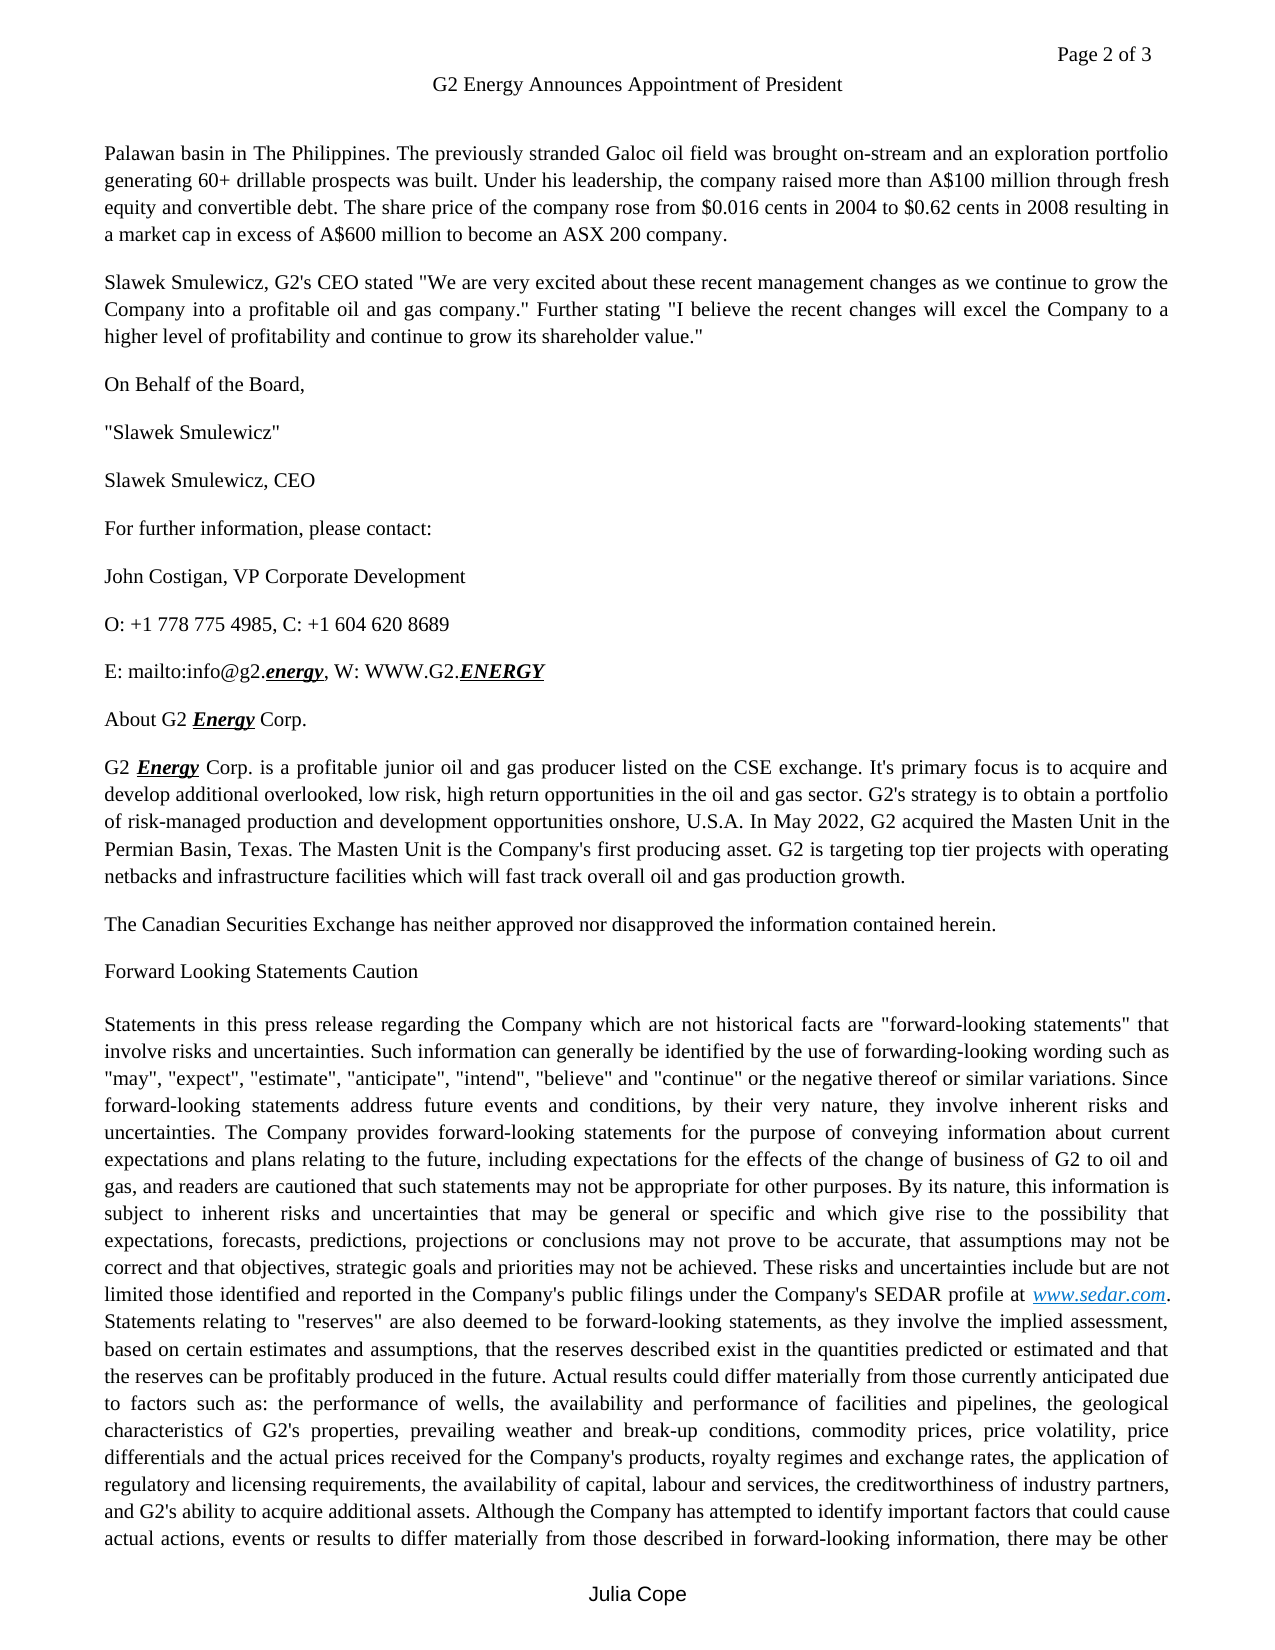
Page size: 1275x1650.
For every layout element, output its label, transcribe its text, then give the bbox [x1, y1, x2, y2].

text Slawek Smulewicz, G2's CEO stated "We are very excited about these recent management changes as we continue to grow the Company into a profitable oil and gas company." Further stating "I believe the recent changes will excel the Company to a higher level of profitability and continue to grow its shareholder value." [104, 267, 1171, 348]
text For further information, please contact: [104, 513, 1171, 540]
text John Costigan, VP Corporate Development [104, 561, 1171, 588]
text Slawek Smulewicz, CEO [104, 465, 1171, 492]
text On Behalf of the Board, [104, 369, 1171, 396]
text G2 Energy Corp. is a profitable junior oil and gas producer listed on the CSE exchange. It's primary focus is to acquire and develop additional overlooked, low risk, high return opportunities in the oil and gas sector. G2's strategy is to obtain a portfolio of risk-managed production and development opportunities onshore, U.S.A. In May 2022, G2 acquired the Masten Unit in the Permian Basin, Texas. The Masten Unit is the Company's first producing asset. G2 is targeting top tier projects with operating netbacks and infrastructure facilities which will fast track overall oil and gas production growth. [104, 752, 1171, 888]
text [104, 1008, 1171, 1550]
text E: mailto:info@g2.energy, W: WWW.G2.ENERGY [104, 656, 1171, 683]
text Forward Looking Statements Caution [104, 956, 1171, 983]
text The Canadian Securities Exchange has neither approved nor disapproved the information contained herein. [104, 908, 1171, 936]
text O: +1 778 775 4985, C: +1 604 620 8689 [104, 608, 1171, 636]
text "Slawek Smulewicz" [104, 417, 1171, 444]
text About G2 Energy Corp. [104, 704, 1171, 731]
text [104, 138, 1171, 246]
